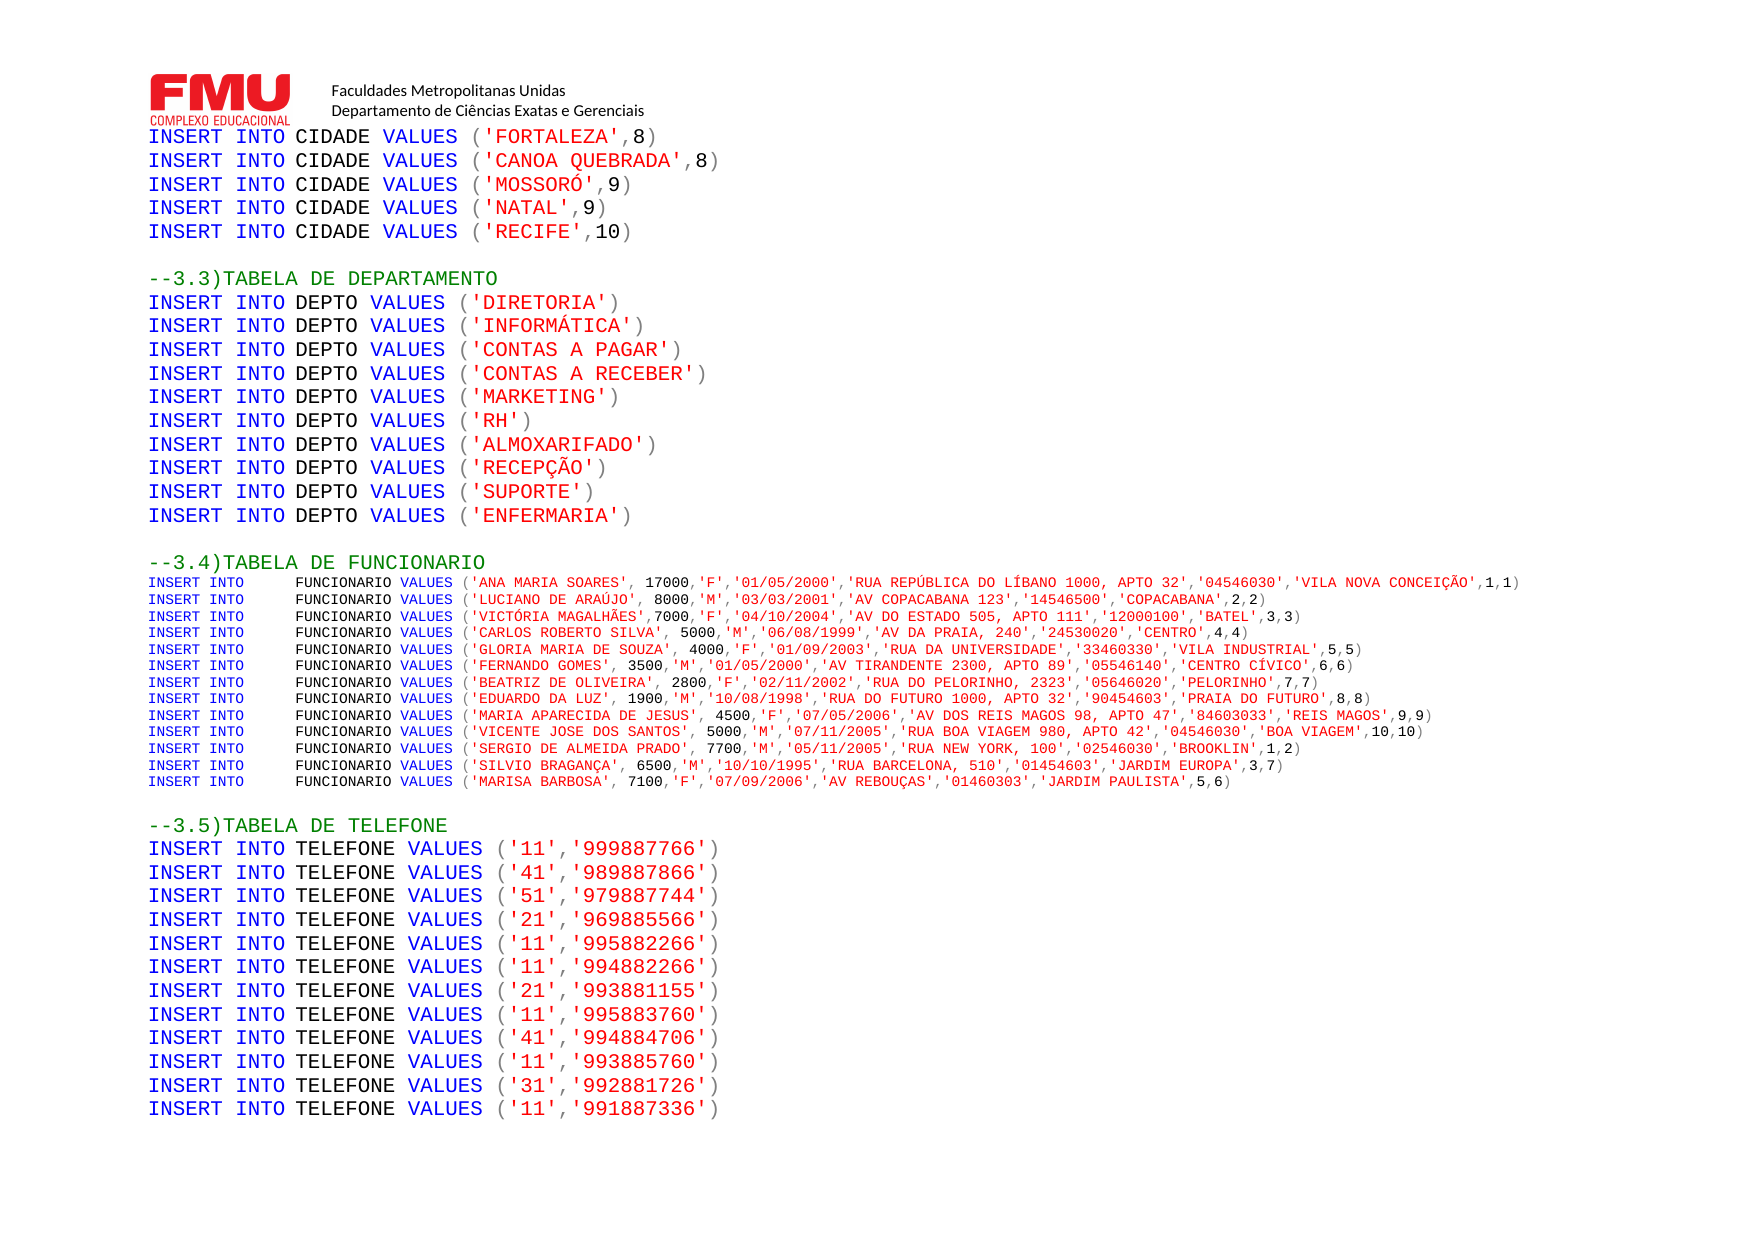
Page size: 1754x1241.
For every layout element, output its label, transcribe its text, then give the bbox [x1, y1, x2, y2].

text INSERT INTO TELEFONE VALUES ('11','991887336') [148, 1098, 1606, 1122]
text INSERT INTO FUNCIONARIO VALUES ('FERNANDO GOMES', 3500,'M','01/05/2000','AV TIRANDENTE 2300, APTO 89','05546140','CENTRO CÍVICO',6,6) [148, 658, 1606, 675]
text INSERT INTO FUNCIONARIO VALUES ('MARIA APARECIDA DE JESUS', 4500,'F','07/05/2006','AV DOS REIS MAGOS 98, APTO 47','84603033','REIS MAGOS',9,9) [148, 708, 1606, 725]
text INSERT INTO CIDADE VALUES ('NATAL',9) [148, 197, 1606, 221]
text INSERT INTO DEPTO VALUES ('SUPORTE') [148, 481, 1606, 505]
text INSERT INTO FUNCIONARIO VALUES ('BEATRIZ DE OLIVEIRA', 2800,'F','02/11/2002','RUA DO PELORINHO, 2323','05646020','PELORINHO',7,7) [148, 675, 1606, 692]
text INSERT INTO TELEFONE VALUES ('41','989887866') [148, 862, 1606, 886]
text INSERT INTO TELEFONE VALUES ('21','993881155') [148, 980, 1606, 1004]
text INSERT INTO CIDADE VALUES ('FORTALEZA',8) [148, 126, 1606, 150]
text INSERT INTO FUNCIONARIO VALUES ('CARLOS ROBERTO SILVA', 5000,'M','06/08/1999','AV DA PRAIA, 240','24530020','CENTRO',4,4) [148, 625, 1606, 642]
text INSERT INTO CIDADE VALUES ('MOSSORÓ',9) [148, 174, 1606, 197]
text INSERT INTO TELEFONE VALUES ('51','979887744') [148, 886, 1606, 909]
text INSERT INTO TELEFONE VALUES ('21','969885566') [148, 909, 1606, 933]
text INSERT INTO CIDADE VALUES ('RECIFE',10) [148, 221, 1606, 244]
text INSERT INTO DEPTO VALUES ('MARKETING') [148, 386, 1606, 410]
text INSERT INTO TELEFONE VALUES ('11','995883760') [148, 1004, 1606, 1027]
text INSERT INTO TELEFONE VALUES ('11','994882266') [148, 956, 1606, 980]
text INSERT INTO CIDADE VALUES ('CANOA QUEBRADA',8) [148, 150, 1606, 174]
text INSERT INTO FUNCIONARIO VALUES ('VICTÓRIA MAGALHÃES',7000,'F','04/10/2004','AV DO ESTADO 505, APTO 111','12000100','BATEL',3,3) [148, 609, 1606, 625]
text INSERT INTO TELEFONE VALUES ('11','999887766') [148, 838, 1606, 862]
picture [147, 73, 293, 127]
text INSERT INTO TELEFONE VALUES ('11','993885760') [148, 1051, 1606, 1075]
text INSERT INTO FUNCIONARIO VALUES ('ANA MARIA SOARES', 17000,'F','01/05/2000','RUA REPÚBLICA DO LÍBANO 1000, APTO 32','04546030','VILA NOVA CONCEIÇÃO',1,1) [148, 576, 1606, 592]
text INSERT INTO DEPTO VALUES ('ENFERMARIA') [148, 505, 1606, 528]
text INSERT INTO DEPTO VALUES ('DIRETORIA') [148, 292, 1606, 316]
text INSERT INTO FUNCIONARIO VALUES ('EDUARDO DA LUZ', 1900,'M','10/08/1998','RUA DO FUTURO 1000, APTO 32','90454603','PRAIA DO FUTURO',8,8) [148, 692, 1606, 708]
text INSERT INTO DEPTO VALUES ('CONTAS A RECEBER') [148, 363, 1606, 386]
text INSERT INTO FUNCIONARIO VALUES ('SILVIO BRAGANÇA', 6500,'M','10/10/1995','RUA BARCELONA, 510','01454603','JARDIM EUROPA',3,7) [148, 758, 1606, 774]
text INSERT INTO FUNCIONARIO VALUES ('VICENTE JOSE DOS SANTOS', 5000,'M','07/11/2005','RUA BOA VIAGEM 980, APTO 42','04546030','BOA VIAGEM',10,10) [148, 725, 1606, 741]
text INSERT INTO FUNCIONARIO VALUES ('SERGIO DE ALMEIDA PRADO', 7700,'M','05/11/2005','RUA NEW YORK, 100','02546030','BROOKLIN',1,2) [148, 741, 1606, 758]
text --3.5)TABELA DE TELEFONE [148, 814, 1606, 838]
text --3.4)TABELA DE FUNCIONARIO [148, 552, 1606, 576]
text INSERT INTO FUNCIONARIO VALUES ('GLORIA MARIA DE SOUZA', 4000,'F','01/09/2003','RUA DA UNIVERSIDADE','33460330','VILA INDUSTRIAL',5,5) [148, 642, 1606, 658]
text INSERT INTO FUNCIONARIO VALUES ('LUCIANO DE ARAÚJO', 8000,'M','03/03/2001','AV COPACABANA 123','14546500','COPACABANA',2,2) [148, 592, 1606, 609]
text INSERT INTO TELEFONE VALUES ('41','994884706') [148, 1027, 1606, 1051]
text --3.3)TABELA DE DEPARTAMENTO [148, 268, 1606, 292]
text INSERT INTO DEPTO VALUES ('CONTAS A PAGAR') [148, 339, 1606, 363]
text INSERT INTO DEPTO VALUES ('ALMOXARIFADO') [148, 434, 1606, 457]
text INSERT INTO DEPTO VALUES ('RH') [148, 410, 1606, 434]
text INSERT INTO DEPTO VALUES ('INFORMÁTICA') [148, 316, 1606, 339]
text INSERT INTO DEPTO VALUES ('RECEPÇÃO') [148, 457, 1606, 481]
text INSERT INTO FUNCIONARIO VALUES ('MARISA BARBOSA', 7100,'F','07/09/2006','AV REBOUÇAS','01460303','JARDIM PAULISTA',5,6) [148, 774, 1606, 791]
text INSERT INTO TELEFONE VALUES ('31','992881726') [148, 1075, 1606, 1098]
text INSERT INTO TELEFONE VALUES ('11','995882266') [148, 933, 1606, 956]
